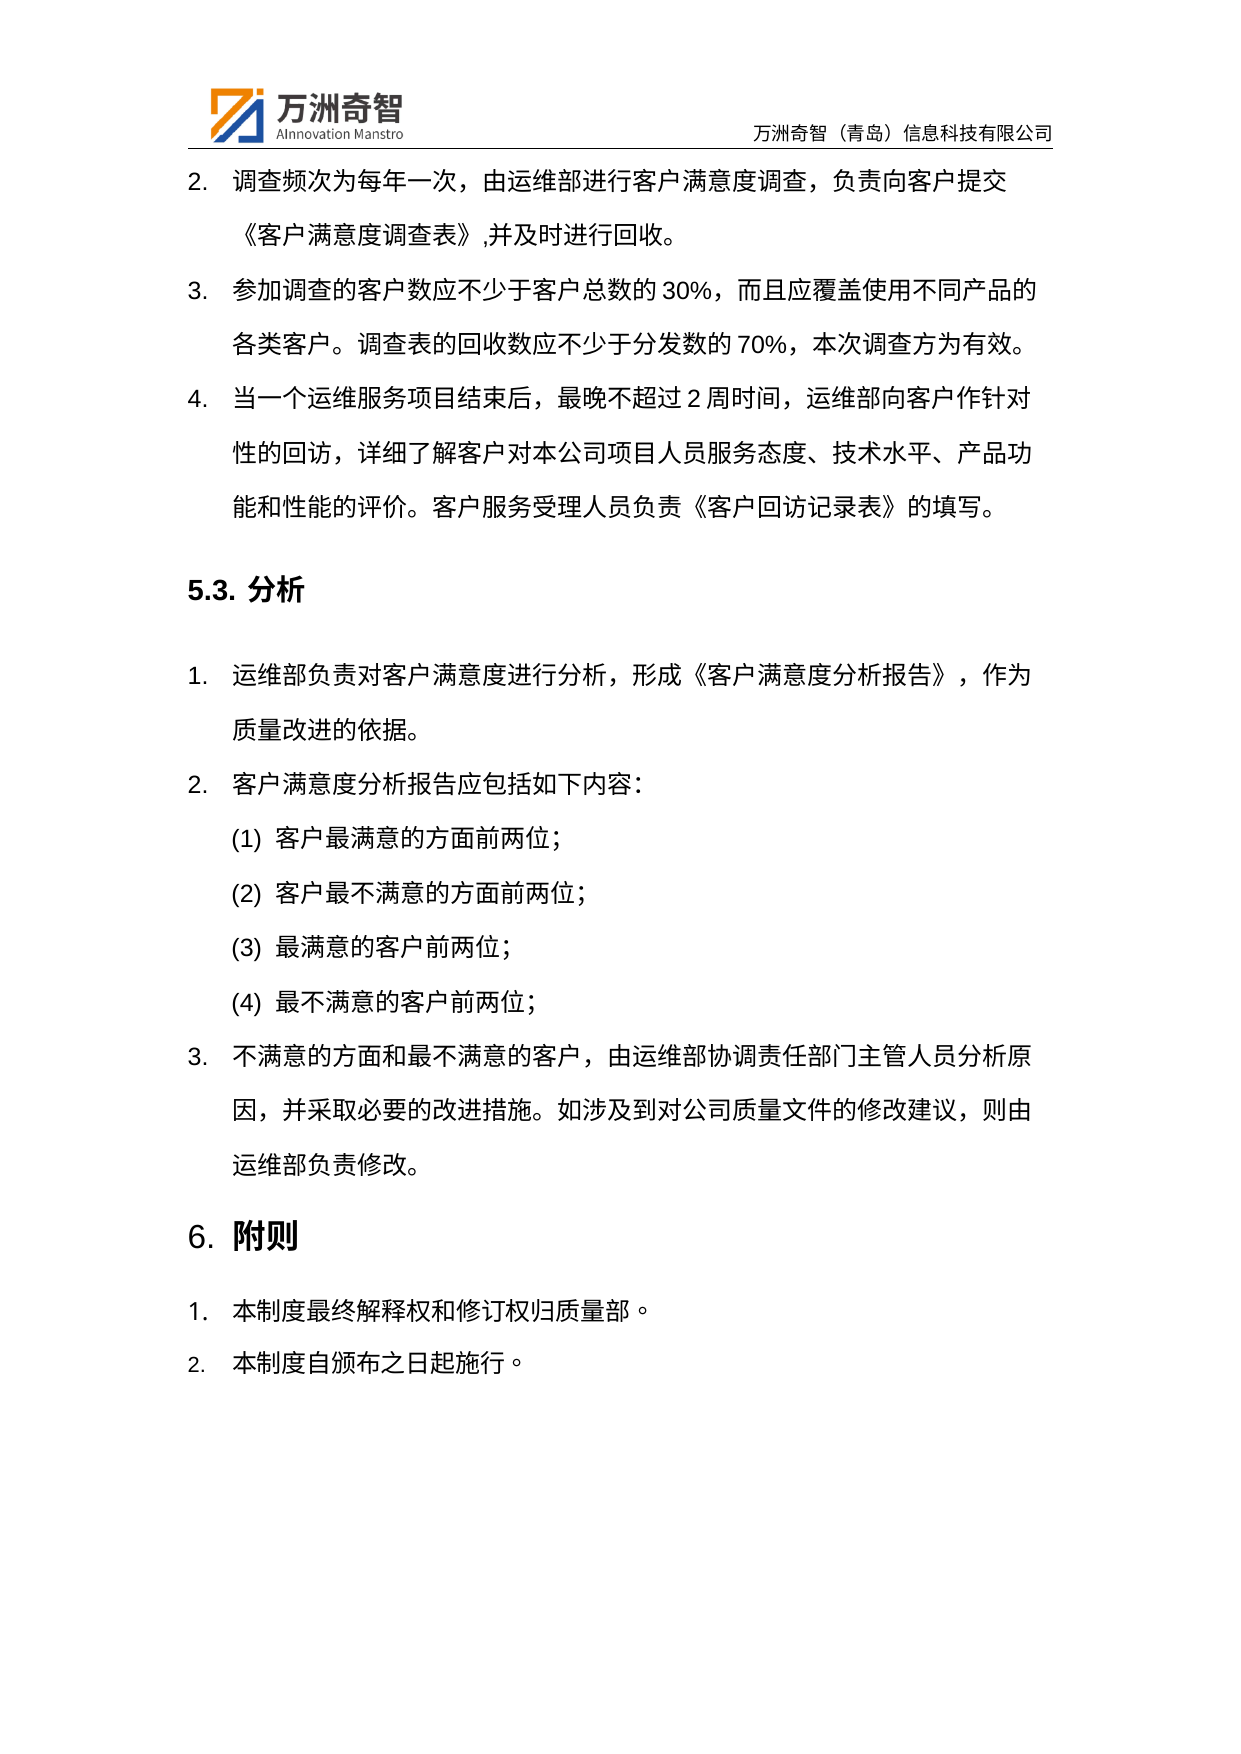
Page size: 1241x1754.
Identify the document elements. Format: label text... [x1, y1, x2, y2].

list 运维部负责对客户满意度进行分析，形成《客户满意度分析报告》，作为质量改进的依据。 [187, 656, 1053, 746]
list 参加调查的客户数应不少于客户总数的30%，而且应覆盖使用不同产品的各类客户。调查表的回收数应不少于分发数的70%，本次调查方为有效。 [187, 270, 1053, 361]
list 当一个运维服务项目结束后，最晚不超过2周时间，运维部向客户作针对性的回访，详细了解客户对本公司项目人员服务态度、技术水平、产品功能和性能的评价。客户服务受理人员负责《客户回访记录表》的填写。 [187, 379, 1053, 524]
list 最不满意的客户前两位； [231, 982, 1053, 1018]
text 分析 [187, 569, 1053, 609]
list 不满意的方面和最不满意的客户，由运维部协调责任部门主管人员分析原因，并采取必要的改进措施。如涉及到对公司质量文件的修改建议，则由运维部负责修改。 [187, 1036, 1053, 1181]
picture [194, 79, 417, 148]
list 客户最满意的方面前两位； [231, 819, 1053, 855]
list 最满意的客户前两位； [231, 928, 1053, 964]
text 附则 [187, 1210, 1053, 1258]
list 本制度自颁布之日起施行。 [187, 1346, 1053, 1380]
list 调查频次为每年一次，由运维部进行客户满意度调查，负责向客户提交《客户满意度调查表》,并及时进行回收。 [187, 161, 1053, 252]
list 客户最不满意的方面前两位； [231, 873, 1053, 909]
list 本制度最终解释权和修订权归质量部。 [187, 1292, 1053, 1328]
list 客户满意度分析报告应包括如下内容： [187, 764, 1053, 801]
